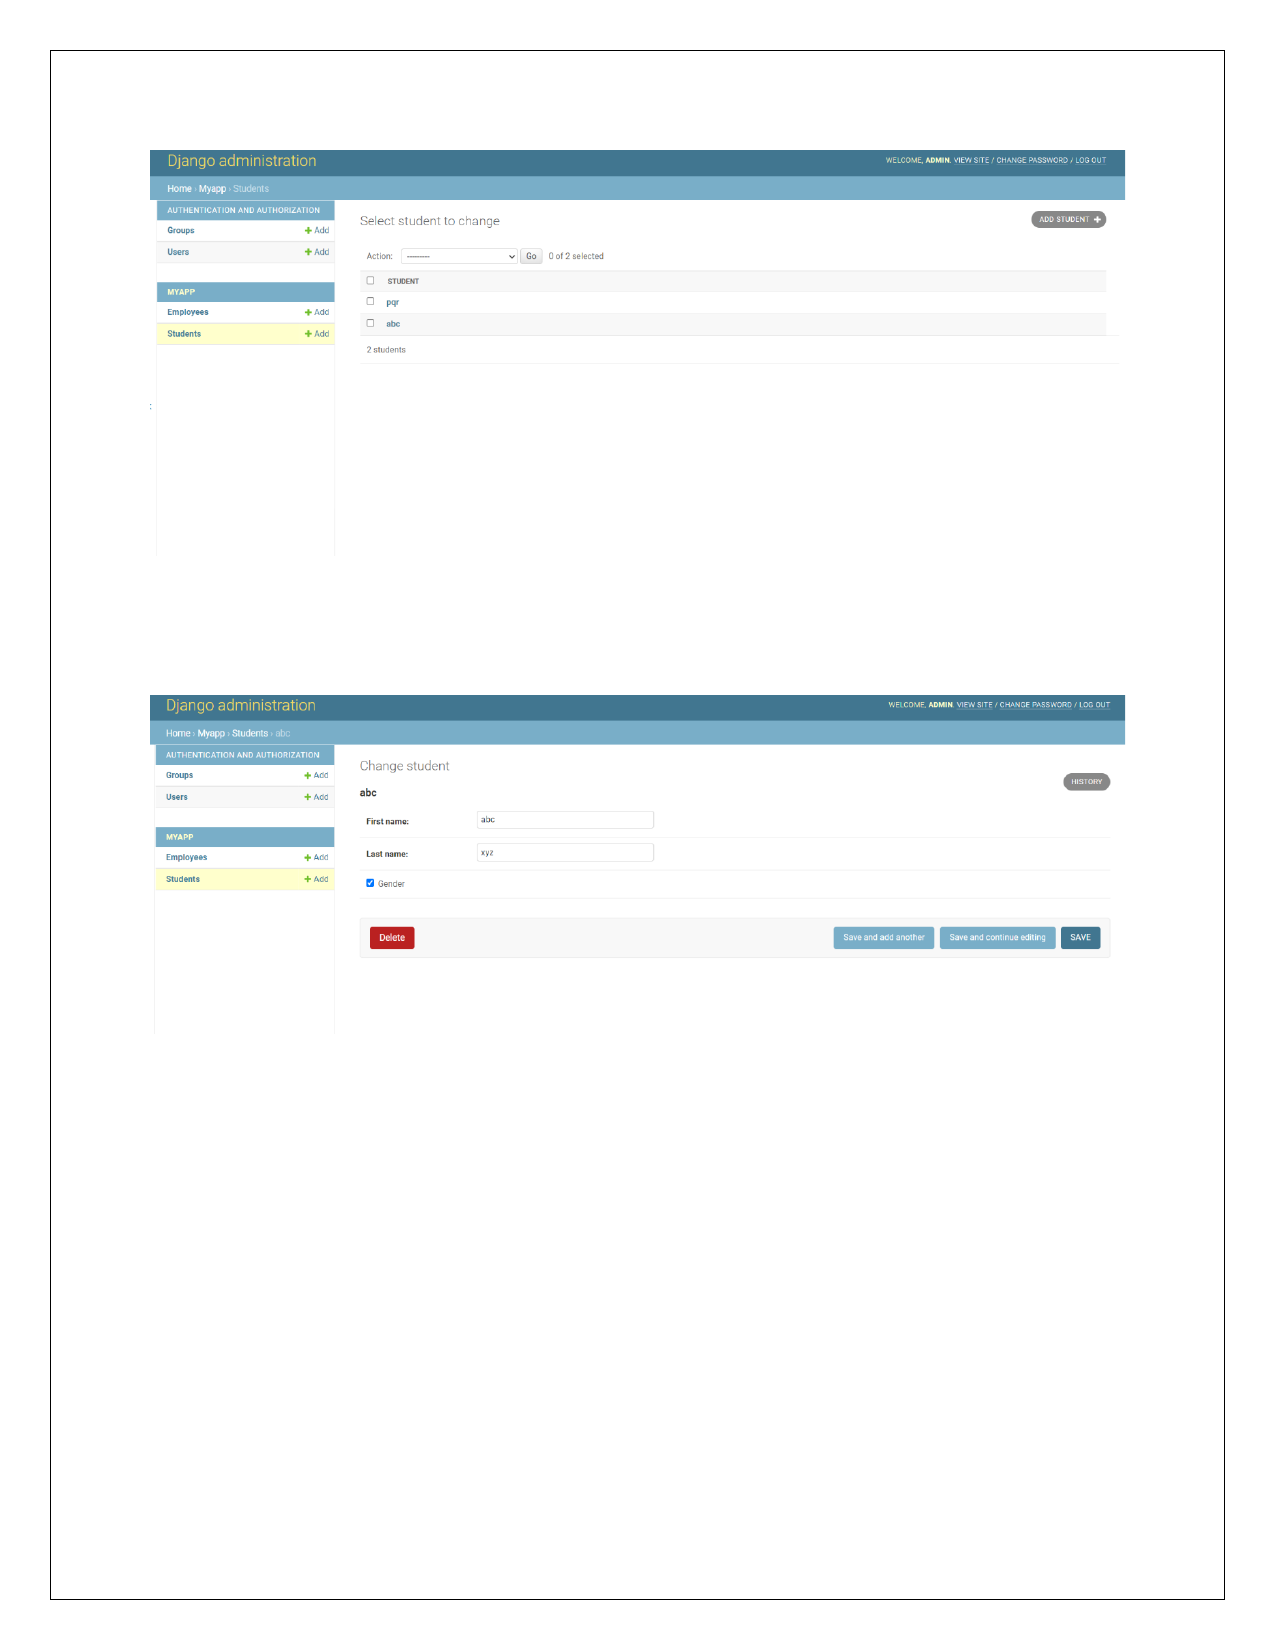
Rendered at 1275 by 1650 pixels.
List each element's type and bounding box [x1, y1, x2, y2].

picture [150, 150, 1125, 556]
picture [150, 695, 1125, 1034]
